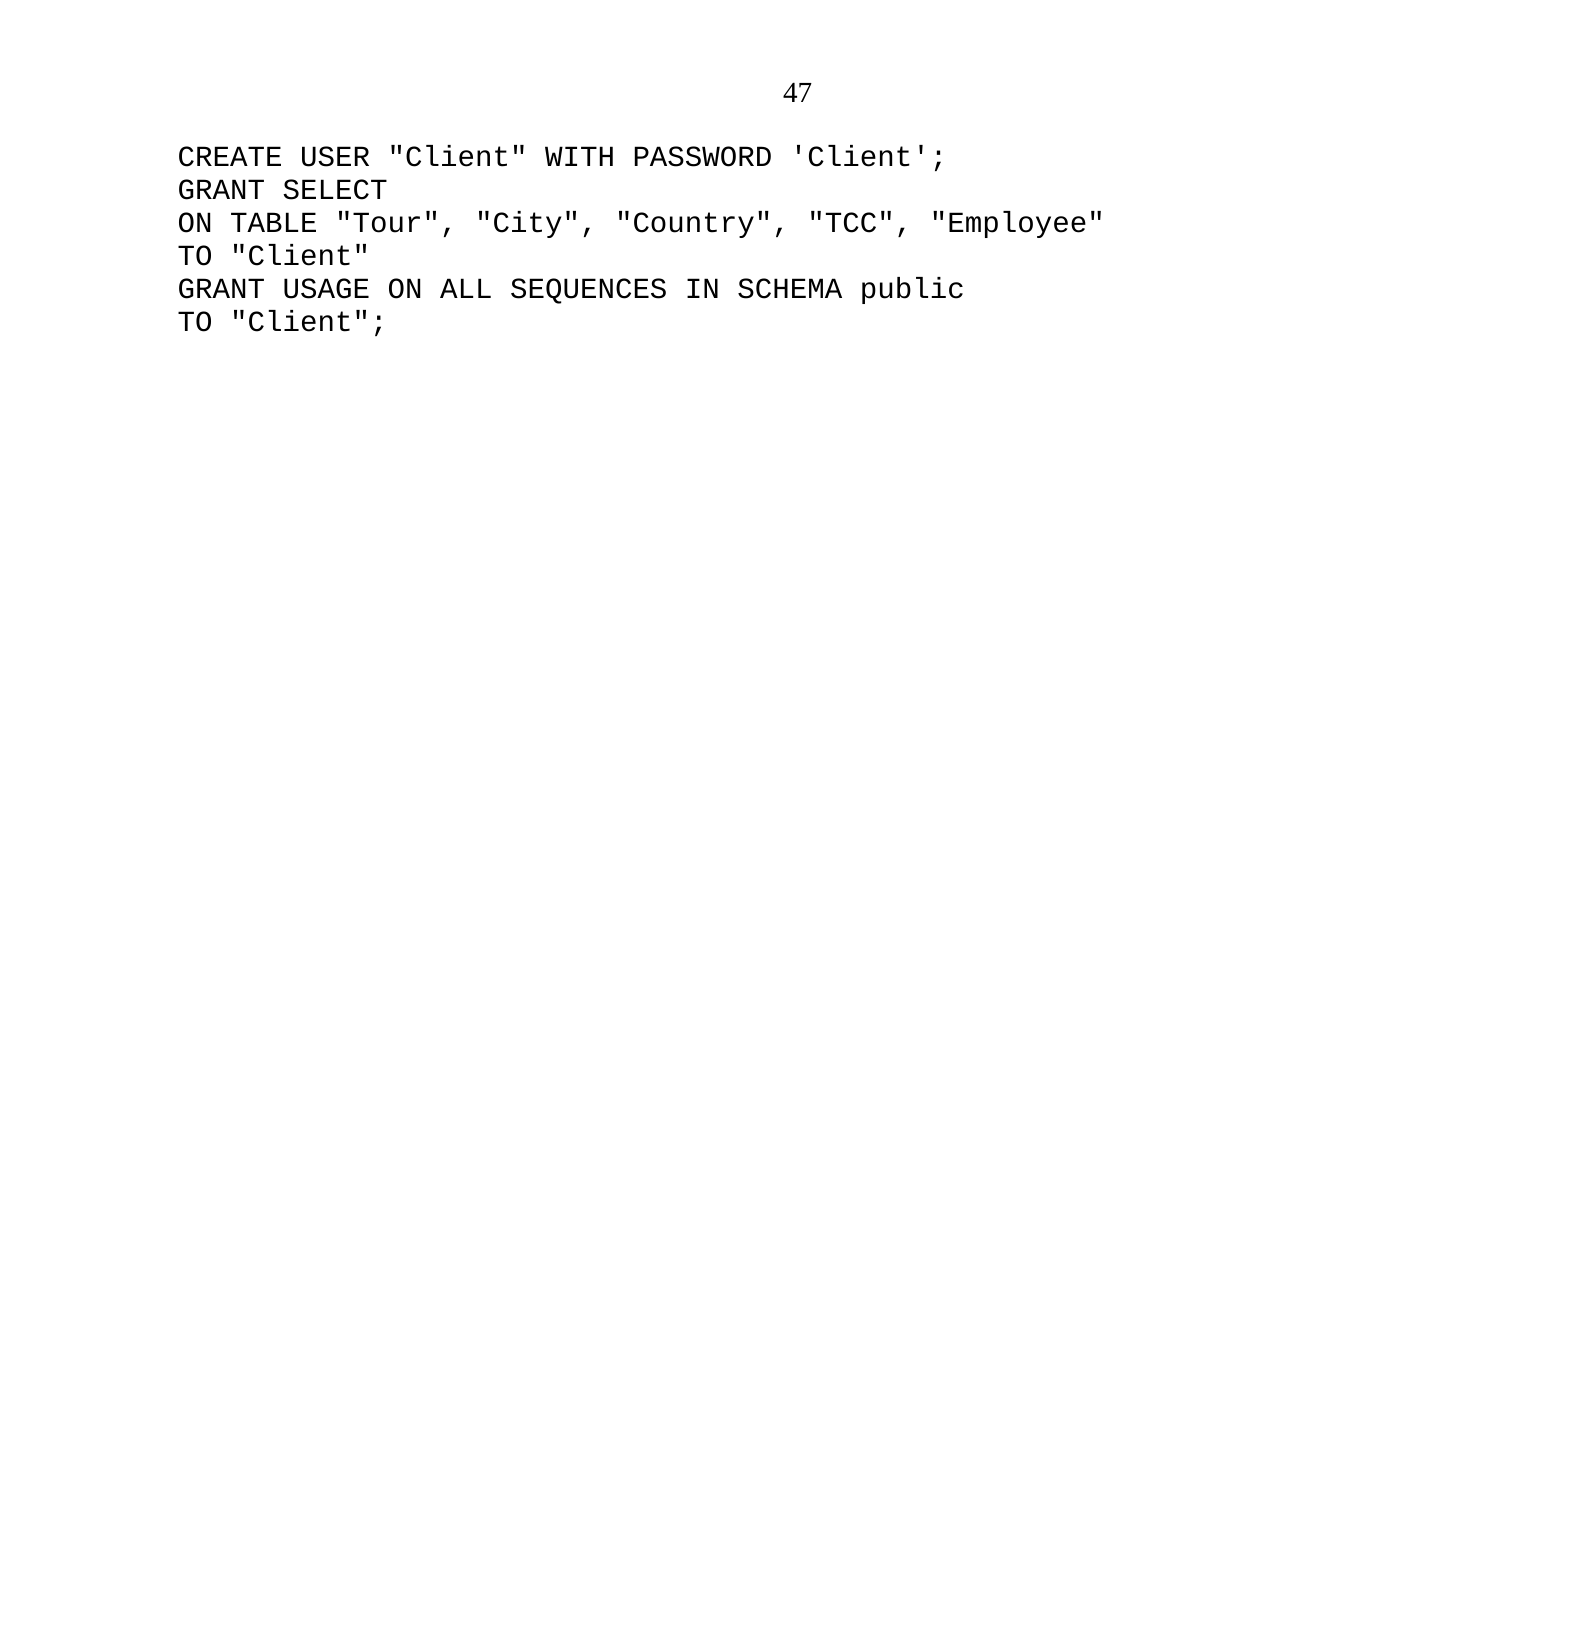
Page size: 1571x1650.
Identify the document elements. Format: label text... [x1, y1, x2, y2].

text TO "Client"; [177, 307, 1417, 340]
text GRANT SELECT [177, 175, 1417, 208]
text CREATE USER "Client" WITH PASSWORD 'Client'; [177, 142, 1417, 175]
text ON TABLE "Tour", "City", "Country", "TCC", "Employee" [177, 208, 1417, 241]
text TO "Client" [177, 241, 1417, 274]
text GRANT USAGE ON ALL SEQUENCES IN SCHEMA public [177, 274, 1417, 307]
